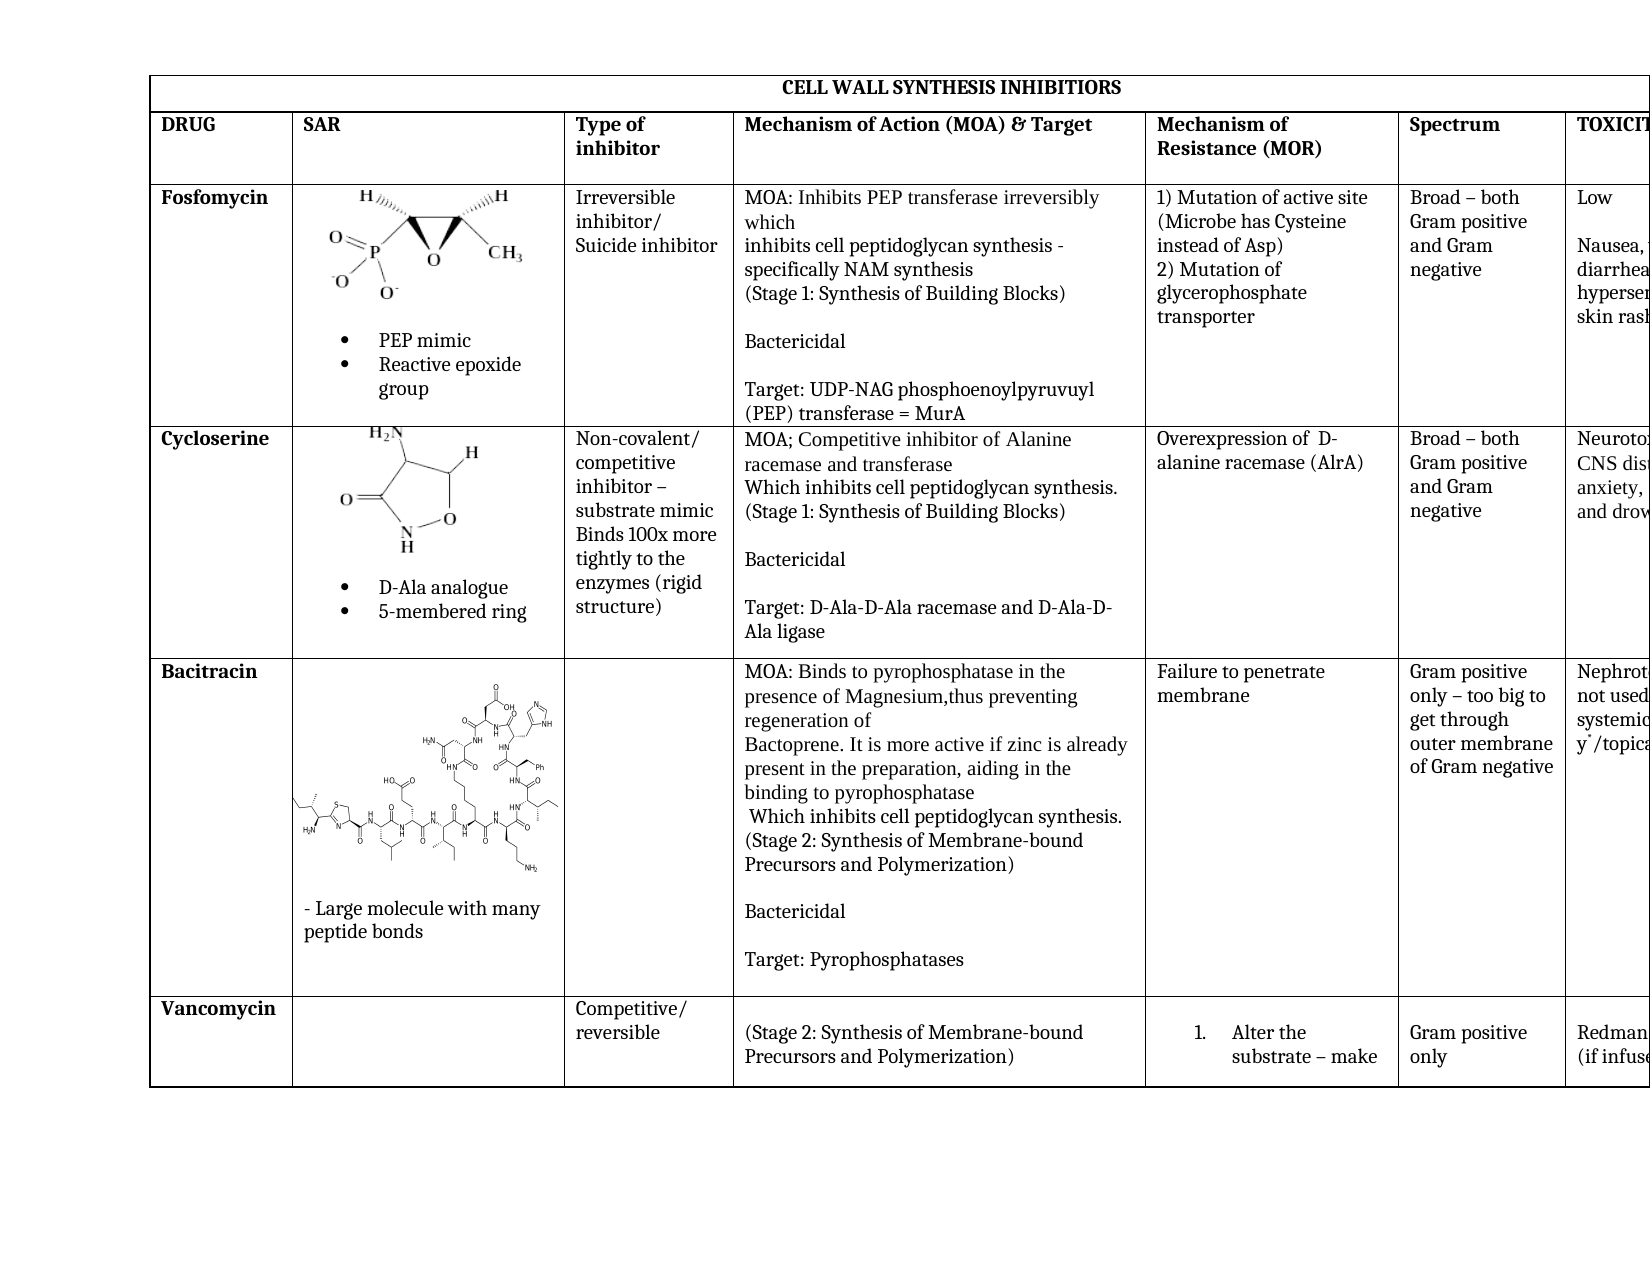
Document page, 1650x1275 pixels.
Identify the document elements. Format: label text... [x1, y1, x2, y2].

table_cell D-Ala analogue 5-membered ring [293, 427, 564, 658]
table_cell MOA; Competitive inhibitor of Alanine racemase and transferase Which inhibits cell peptidoglycan synthesis. (Stage 1: Synthesis of Building Blocks) Bactericidal Target: D-Ala-D-Ala racemase and D-Ala-D-Ala ligase [734, 427, 1145, 658]
table_cell Cycloserine [151, 427, 292, 658]
table_header CELL WALL SYNTHESIS INHIBITIORS [151, 76, 1649, 111]
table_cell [293, 997, 564, 1086]
table_cell TOXICITIES [1566, 113, 1649, 184]
table_cell 1) Mutation of active site (Microbe has Cysteine instead of Asp) 2) Mutation of glycerophosphate transporter [1146, 185, 1398, 426]
picture [292, 683, 559, 873]
table_cell Nephrotoxicity – not used systemically*/topical [1566, 659, 1649, 996]
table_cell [734, 997, 1145, 1086]
table_cell Gram positive only [1399, 997, 1565, 1086]
table_cell SAR [293, 113, 564, 184]
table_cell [1566, 997, 1649, 1086]
table_cell Low Nausea, vomiting, diarrhea, hypersensitivity, skin rash [1566, 185, 1649, 426]
table_cell Fosfomycin [151, 185, 292, 426]
table_cell Broad – both Gram positive and Gram negative [1399, 185, 1565, 426]
table_cell [565, 659, 733, 996]
table_cell Overexpression of D-alanine racemase (AlrA) [1146, 427, 1398, 658]
table_cell Mechanism of Resistance (MOR) [1146, 113, 1398, 184]
table_cell Non-covalent/ competitive inhibitor – substrate mimic Binds 100x more tightly to the enzymes (rigid structure) [565, 427, 733, 658]
table_cell MOA: Inhibits PEP transferase irreversibly which inhibits cell peptidoglycan synthesis - specifically NAM synthesis (Stage 1: Synthesis of Building Blocks) Bactericidal Target: UDP-NAG phosphoenoylpyruvuyl (PEP) transferase = MurA [734, 185, 1145, 426]
table_cell Type of inhibitor [565, 113, 733, 184]
table_cell Failure to penetrate membrane [1146, 659, 1398, 996]
table_cell DRUG [151, 113, 292, 184]
table_cell MOA: Binds to pyrophosphatase in the presence of Magnesium,thus preventing regeneration of Bactoprene. It is more active if zinc is already present in the preparation, aiding in the binding to pyrophosphatase Which inhibits cell peptidoglycan synthesis. (Stage 2: Synthesis of Membrane-bound Precursors and Polymerization) Bactericidal Target: Pyrophosphatases [734, 659, 1145, 996]
table_cell Neurotoxic CNS disturbance, anxiety, confusion and drowsiness [1566, 427, 1649, 658]
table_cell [1146, 997, 1398, 1086]
table_cell PEP mimic Reactive epoxide group [293, 185, 564, 426]
table_cell Mechanism of Action (MOA) & Target [734, 113, 1145, 184]
table_cell Broad – both Gram positive and Gram negative [1399, 427, 1565, 658]
table_cell Gram positive only – too big to get through outer membrane of Gram negative [1399, 659, 1565, 996]
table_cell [565, 997, 733, 1086]
table_cell Spectrum [1399, 113, 1565, 184]
table_cell Irreversible inhibitor/ Suicide inhibitor [565, 185, 733, 426]
table_cell Vancomycin [151, 997, 292, 1086]
table_cell - Large molecule with many peptide bonds [293, 659, 564, 996]
table_cell Bacitracin [151, 659, 292, 996]
